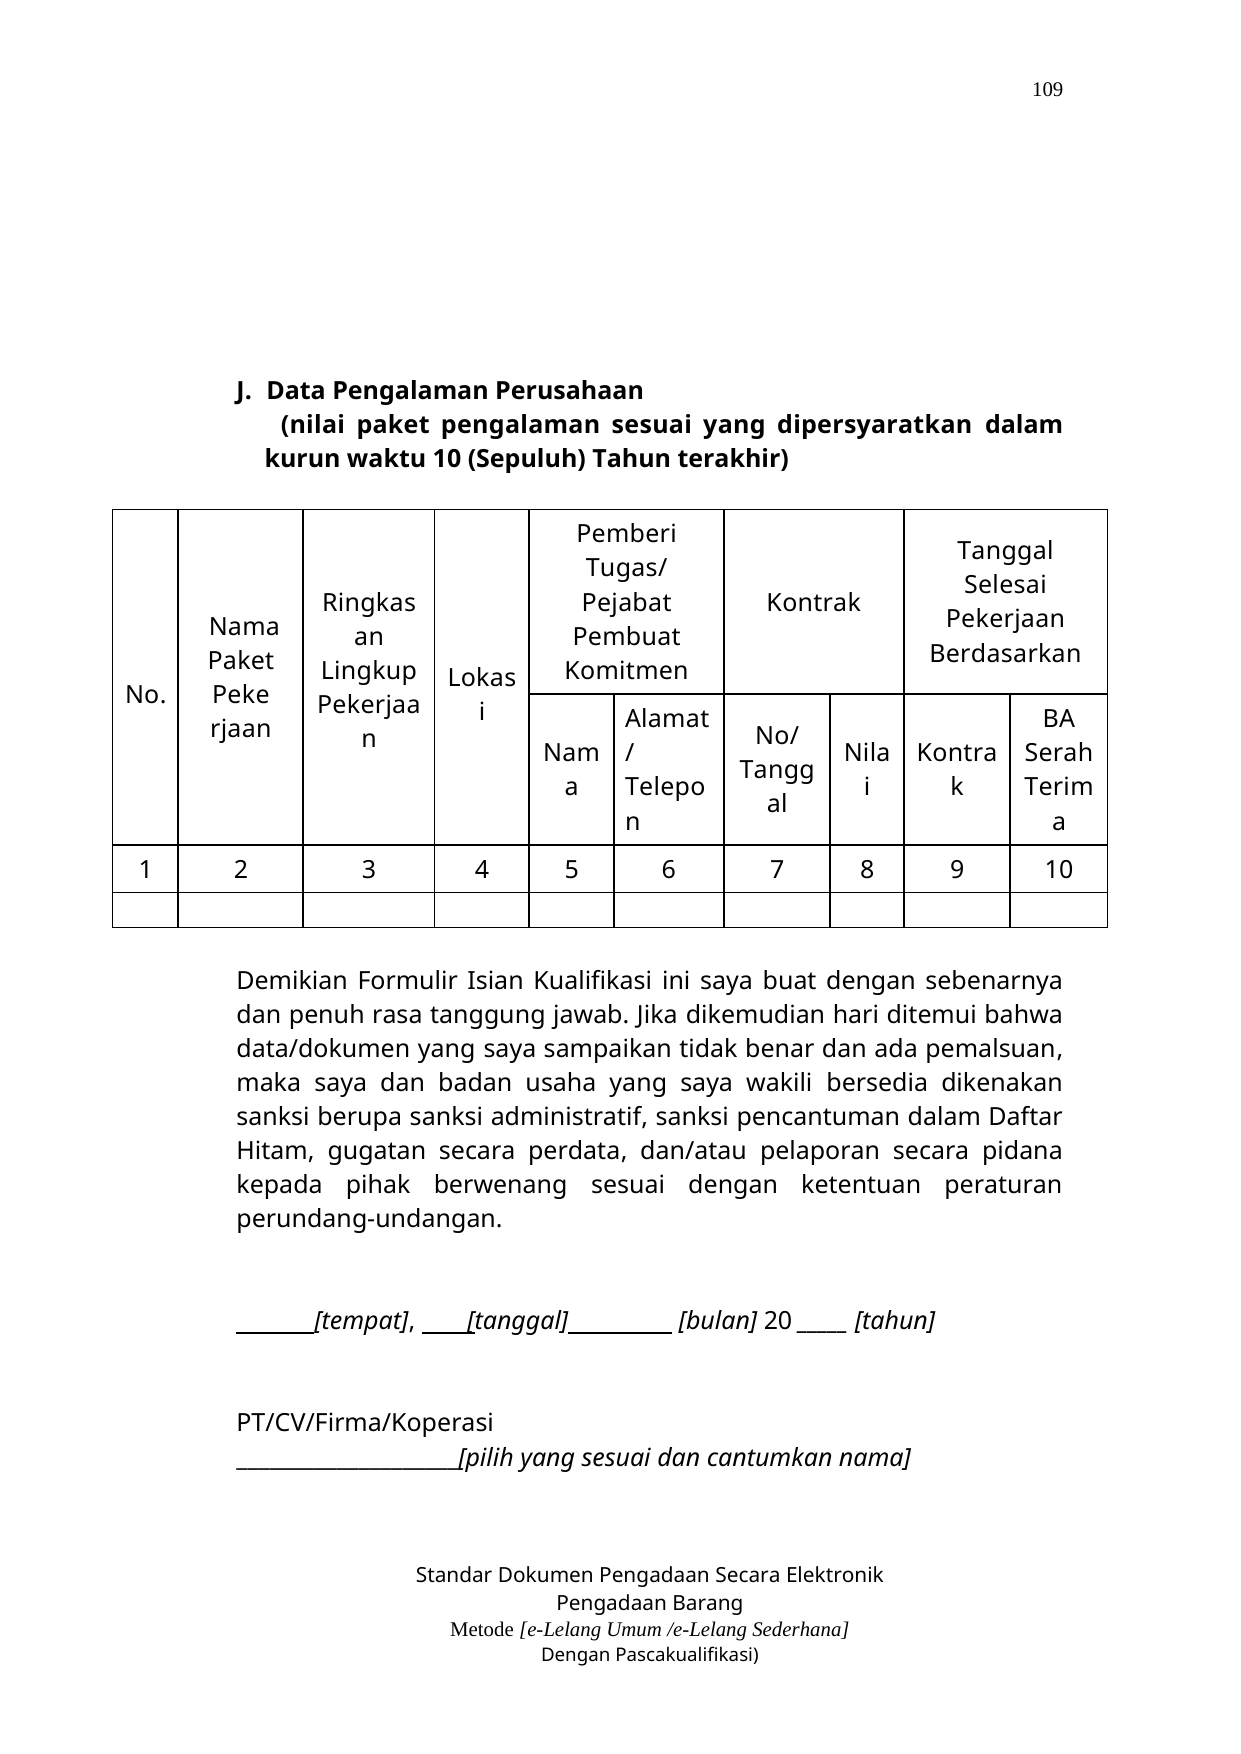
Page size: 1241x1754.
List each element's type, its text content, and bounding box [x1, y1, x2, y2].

table_header Kontrak [725, 510, 903, 693]
table_cell [725, 893, 829, 927]
table_cell [905, 893, 1009, 927]
table_cell [435, 893, 528, 927]
table_cell Kontrak [905, 695, 1009, 843]
table_cell [530, 893, 613, 927]
text (nilai paket pengalaman sesuai yang dipersyaratkan dalam kurun waktu 10 (Sepuluh) Tahun terakhir) [236, 407, 1063, 475]
table_cell 9 [905, 846, 1009, 892]
table_cell 10 [1011, 846, 1107, 892]
table_header Nama Paket Pekerjaan [179, 510, 302, 843]
table_cell Nama [530, 695, 613, 843]
table_cell Nilai [831, 695, 903, 843]
table_cell 1 [113, 846, 177, 892]
table_header No. [113, 510, 177, 843]
table_header Pemberi Tugas/ Pejabat Pembuat Komitmen [530, 510, 723, 693]
table_cell 5 [530, 846, 613, 892]
table_cell 3 [304, 846, 434, 892]
table_cell [113, 893, 177, 927]
table_cell BA Serah Terima [1011, 695, 1107, 843]
text ____________________[pilih yang sesuai dan cantumkan nama] [236, 1439, 1063, 1473]
table_cell [179, 893, 302, 927]
text [tempat], [tanggal] [bulan] 20 _____ [tahun] [236, 1303, 1063, 1337]
text J. Data Pengalaman Perusahaan [236, 372, 1063, 407]
table_cell [831, 893, 903, 927]
table_cell 7 [725, 846, 829, 892]
table_header Lokasi [435, 510, 528, 843]
text Demikian Formulir Isian Kualifikasi ini saya buat dengan sebenarnya dan penuh rasa tanggung jawab. Jika dikemudian hari ditemui bahwa data/dokumen yang saya sampaikan tidak benar dan ada pemalsuan, maka saya dan badan usaha yang saya wakili bersedia dikenakan sanksi berupa sanksi administratif, sanksi pencantuman dalam Daftar Hitam, gugatan secara perdata, dan/atau pelaporan secara pidana kepada pihak berwenang sesuai dengan ketentuan peraturan perundang-undangan. [236, 962, 1063, 1235]
table_cell [1011, 893, 1107, 927]
table_cell [615, 893, 723, 927]
table_cell 8 [831, 846, 903, 892]
table_cell 6 [615, 846, 723, 892]
table_cell [304, 893, 434, 927]
table_cell Alamat/ Telepon [615, 695, 723, 843]
text PT/CV/Firma/Koperasi [236, 1405, 1063, 1439]
table_cell 4 [435, 846, 528, 892]
table_cell 2 [179, 846, 302, 892]
table_cell No/ Tanggal [725, 695, 829, 843]
table_header Ringkasan Lingkup Pekerjaan [304, 510, 434, 843]
table_header Tanggal Selesai Pekerjaan Berdasarkan [905, 510, 1107, 693]
